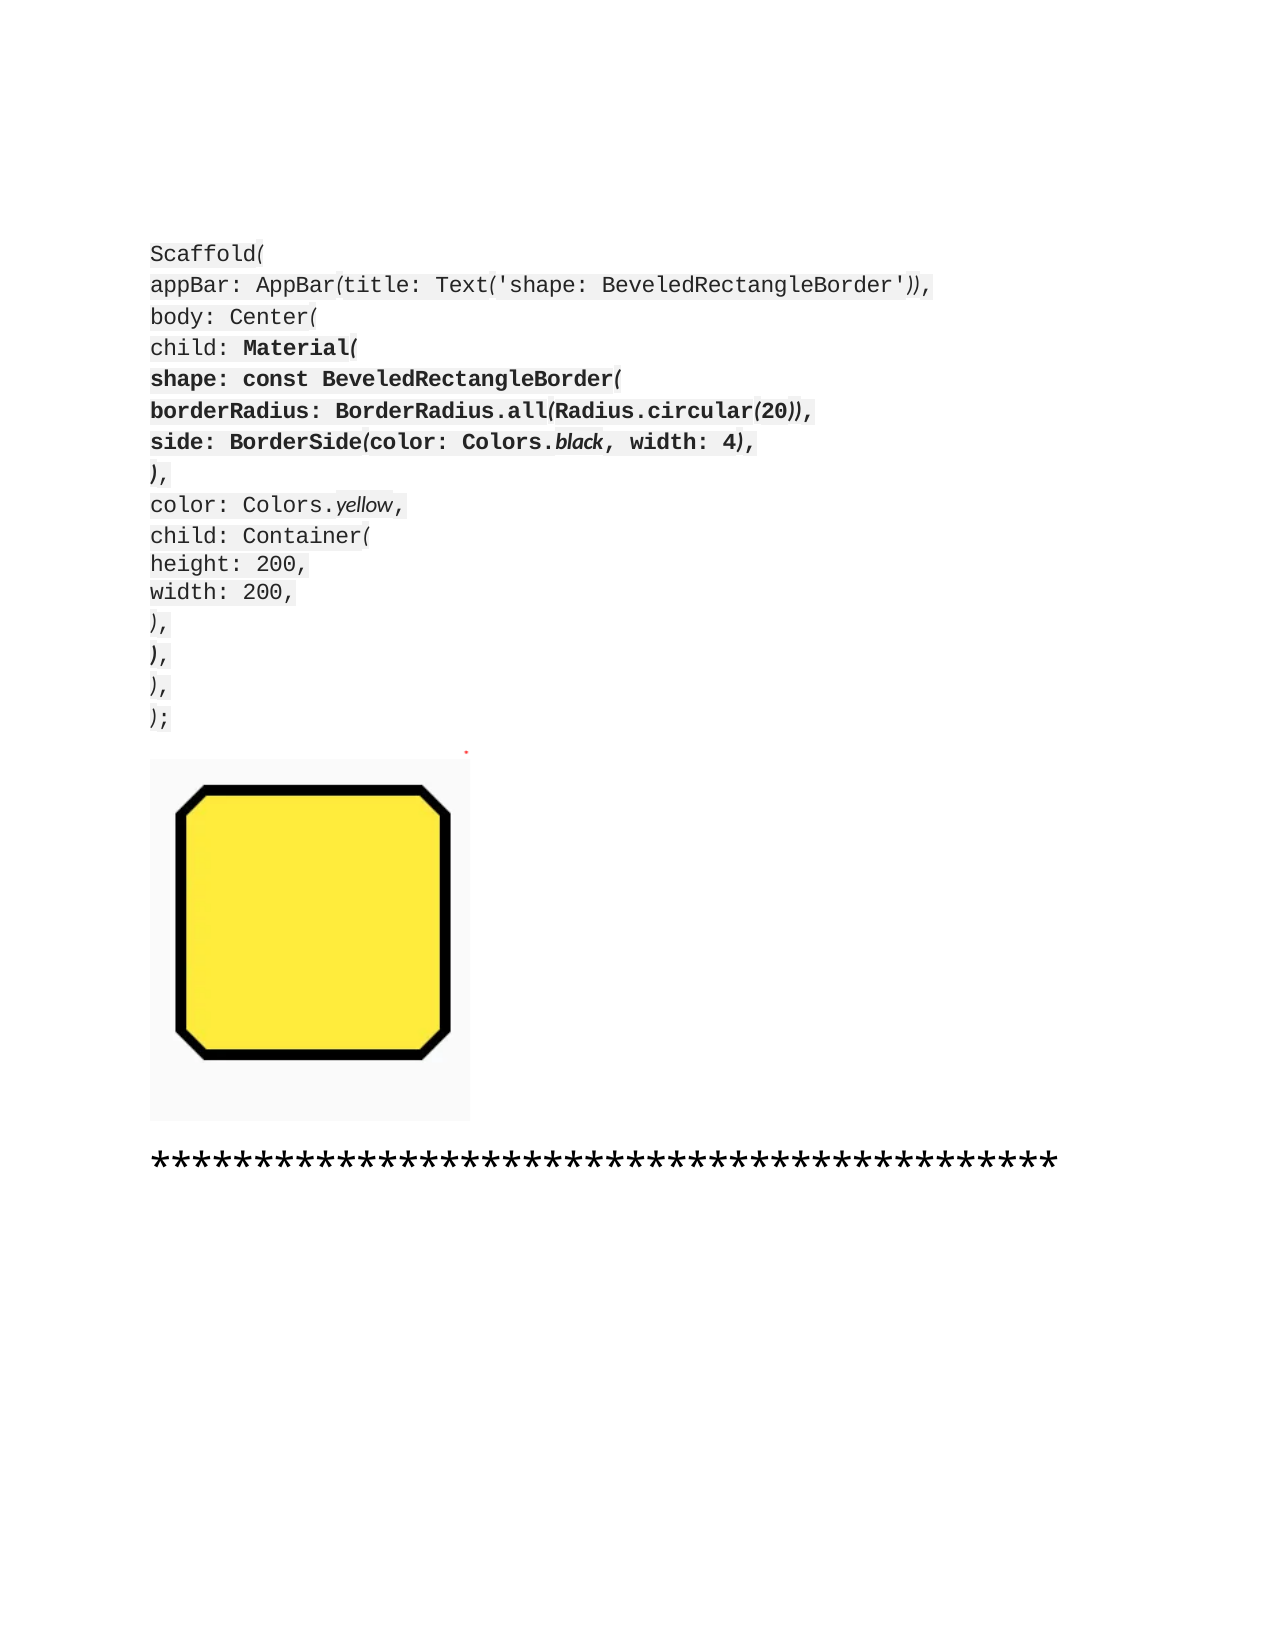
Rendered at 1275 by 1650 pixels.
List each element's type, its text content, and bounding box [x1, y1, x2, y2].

picture [150, 750, 471, 1121]
text ******************************************** [150, 1140, 1125, 1191]
text Scaffold( appBar: AppBar(title: Text('shape: BeveledRectangleBorder')), body: Center( child: Material( shape: const BeveledRectangleBorder( borderRadius: BorderRadius.all(Radius.circular(20)), side: BorderSide(color: Colors.black, width: 4), ), color: Colors.yellow, child: Container( height: 200, width: 200, ), ), ), ); [150, 239, 1125, 732]
